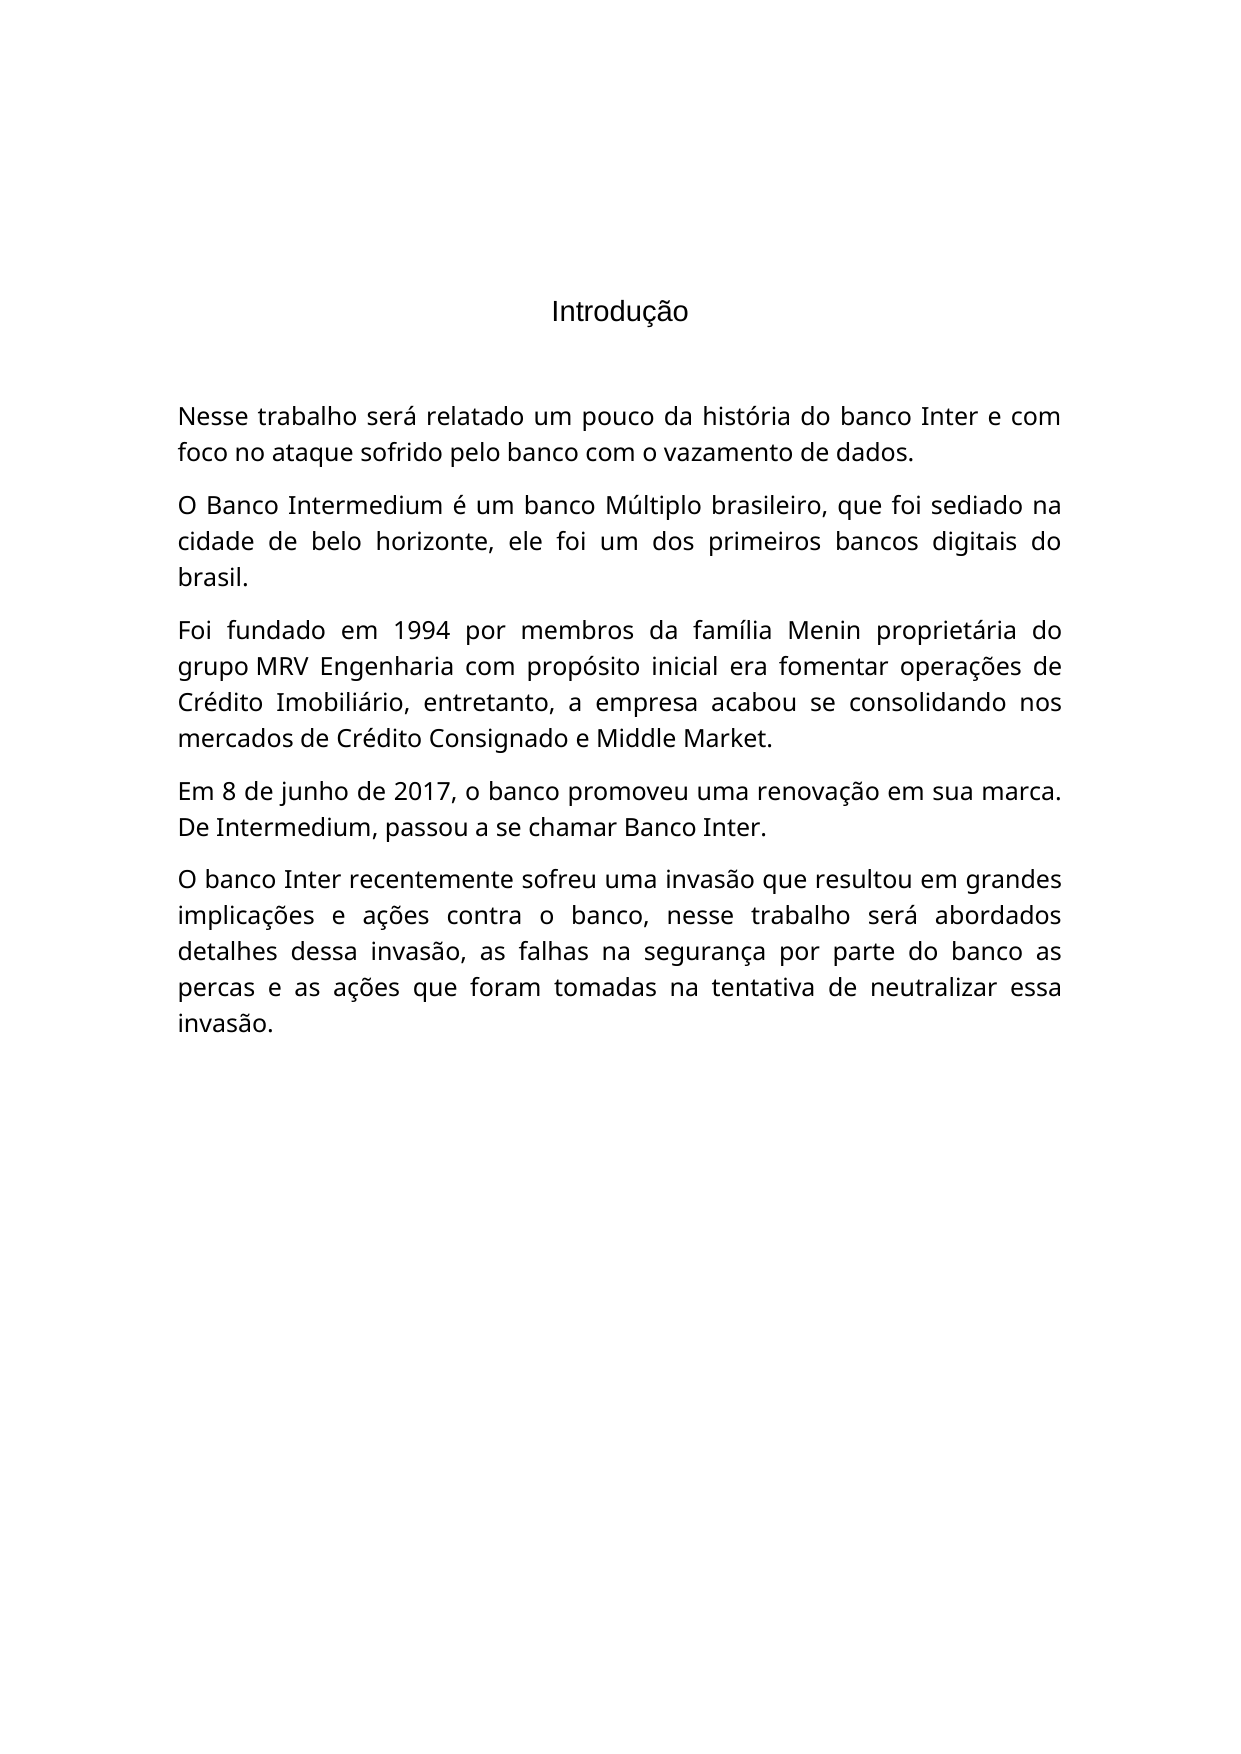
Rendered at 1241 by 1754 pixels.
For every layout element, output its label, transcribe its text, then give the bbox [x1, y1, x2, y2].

text Em 8 de junho de 2017, o banco promoveu uma renovação em sua marca. De Intermedium, passou a se chamar Banco Inter. [177, 773, 1063, 843]
text O banco Inter recentemente sofreu uma invasão que resultou em grandes implicações e ações contra o banco, nesse trabalho será abordados detalhes dessa invasão, as falhas na segurança por parte do banco as percas e as ações que foram tomadas na tentativa de neutralizar essa invasão. [177, 862, 1063, 1040]
text Foi fundado em 1994 por membros da família Menin proprietária do grupo MRV Engenharia com propósito inicial era fomentar operações de Crédito Imobiliário, entretanto, a empresa acabou se consolidando nos mercados de Crédito Consignado e Middle Market. [177, 612, 1063, 754]
text Nesse trabalho será relatado um pouco da história do banco Inter e com foco no ataque sofrido pelo banco com o vazamento de dados. [177, 399, 1063, 469]
text O Banco Intermedium é um banco Múltiplo brasileiro, que foi sediado na cidade de belo horizonte, ele foi um dos primeiros bancos digitais do brasil. [177, 488, 1063, 594]
text Introdução [177, 294, 1063, 328]
